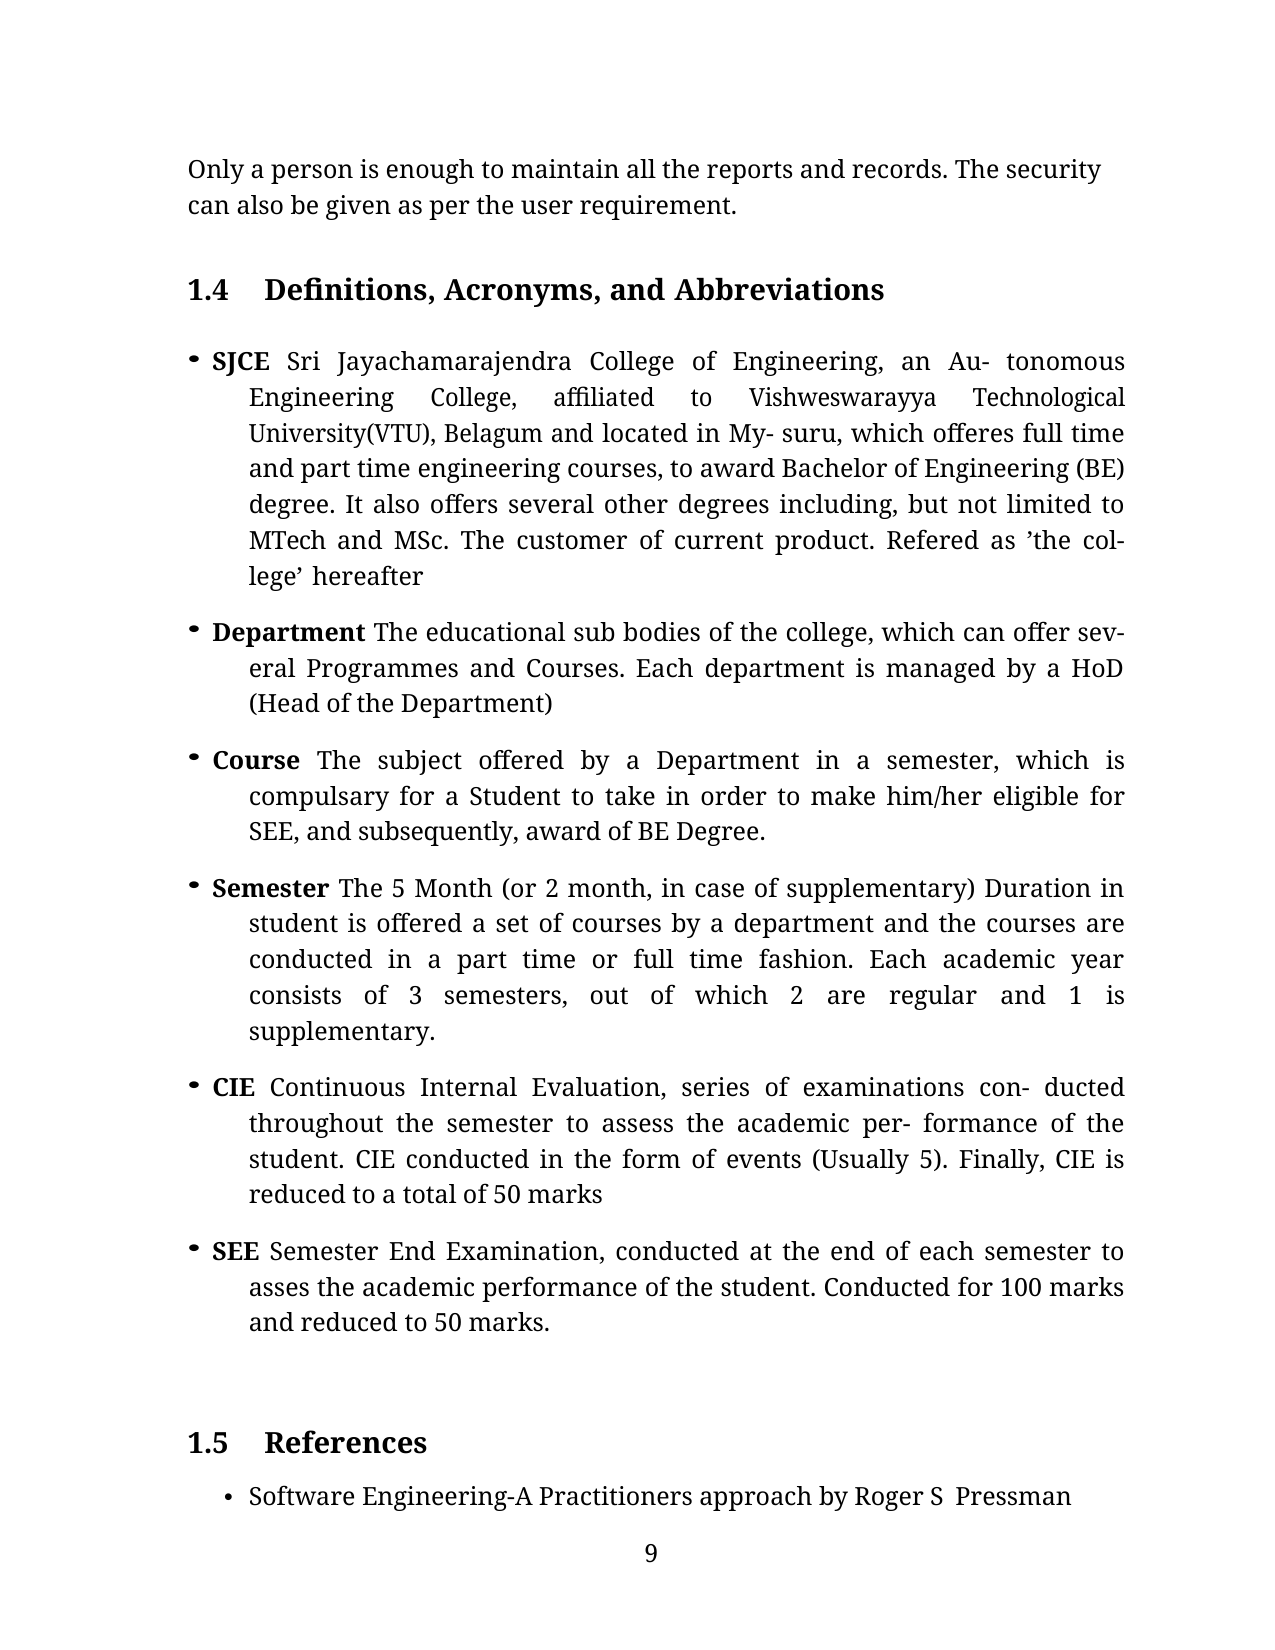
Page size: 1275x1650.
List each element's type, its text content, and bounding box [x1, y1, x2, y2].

text Only a person is enough to maintain all the reports and records. The security can also be given as per the user requirement. [187, 152, 1148, 222]
text SEE Semester End Examination, conducted at the end of each semester to asses the academic performance of the student. Conducted for 100 marks and reduced to 50 marks. [212, 1233, 1125, 1339]
list Software Engineering-A Practitioners approach by Roger S Pressman [224, 1478, 1148, 1512]
text Department The educational sub bodies of the college, which can offer sev- eral Programmes and Courses. Each department is managed by a HoD (Head of the Department) [212, 615, 1125, 720]
text Course The subject offered by a Department in a semester, which is compulsary for a Student to take in order to make him/her eligible for SEE, and subsequently, award of BE Degree. [212, 742, 1125, 848]
text CIE Continuous Internal Evaluation, series of examinations con- ducted throughout the semester to assess the academic per- formance of the student. CIE conducted in the form of events (Usually 5). Finally, CIE is reduced to a total of 50 marks [212, 1070, 1125, 1211]
subtitle Definitions, Acronyms, and Abbreviations [187, 269, 1148, 309]
text SJCE Sri Jayachamarajendra College of Engineering, an Au- tonomous Engineering College, affiliated to Vishweswarayya Technological University(VTU), Belagum and located in My- suru, which offeres full time and part time engineering courses, to award Bachelor of Engineering (BE) degree. It also offers several other degrees including, but not limited to MTech and MSc. The customer of current product. Refered as ’the col- lege’ hereafter [212, 344, 1125, 592]
subtitle References [187, 1422, 1148, 1462]
text Semester The 5 Month (or 2 month, in case of supplementary) Duration in student is offered a set of courses by a department and the courses are conducted in a part time or full time fashion. Each academic year consists of 3 semesters, out of which 2 are regular and 1 is supplementary. [212, 870, 1125, 1047]
